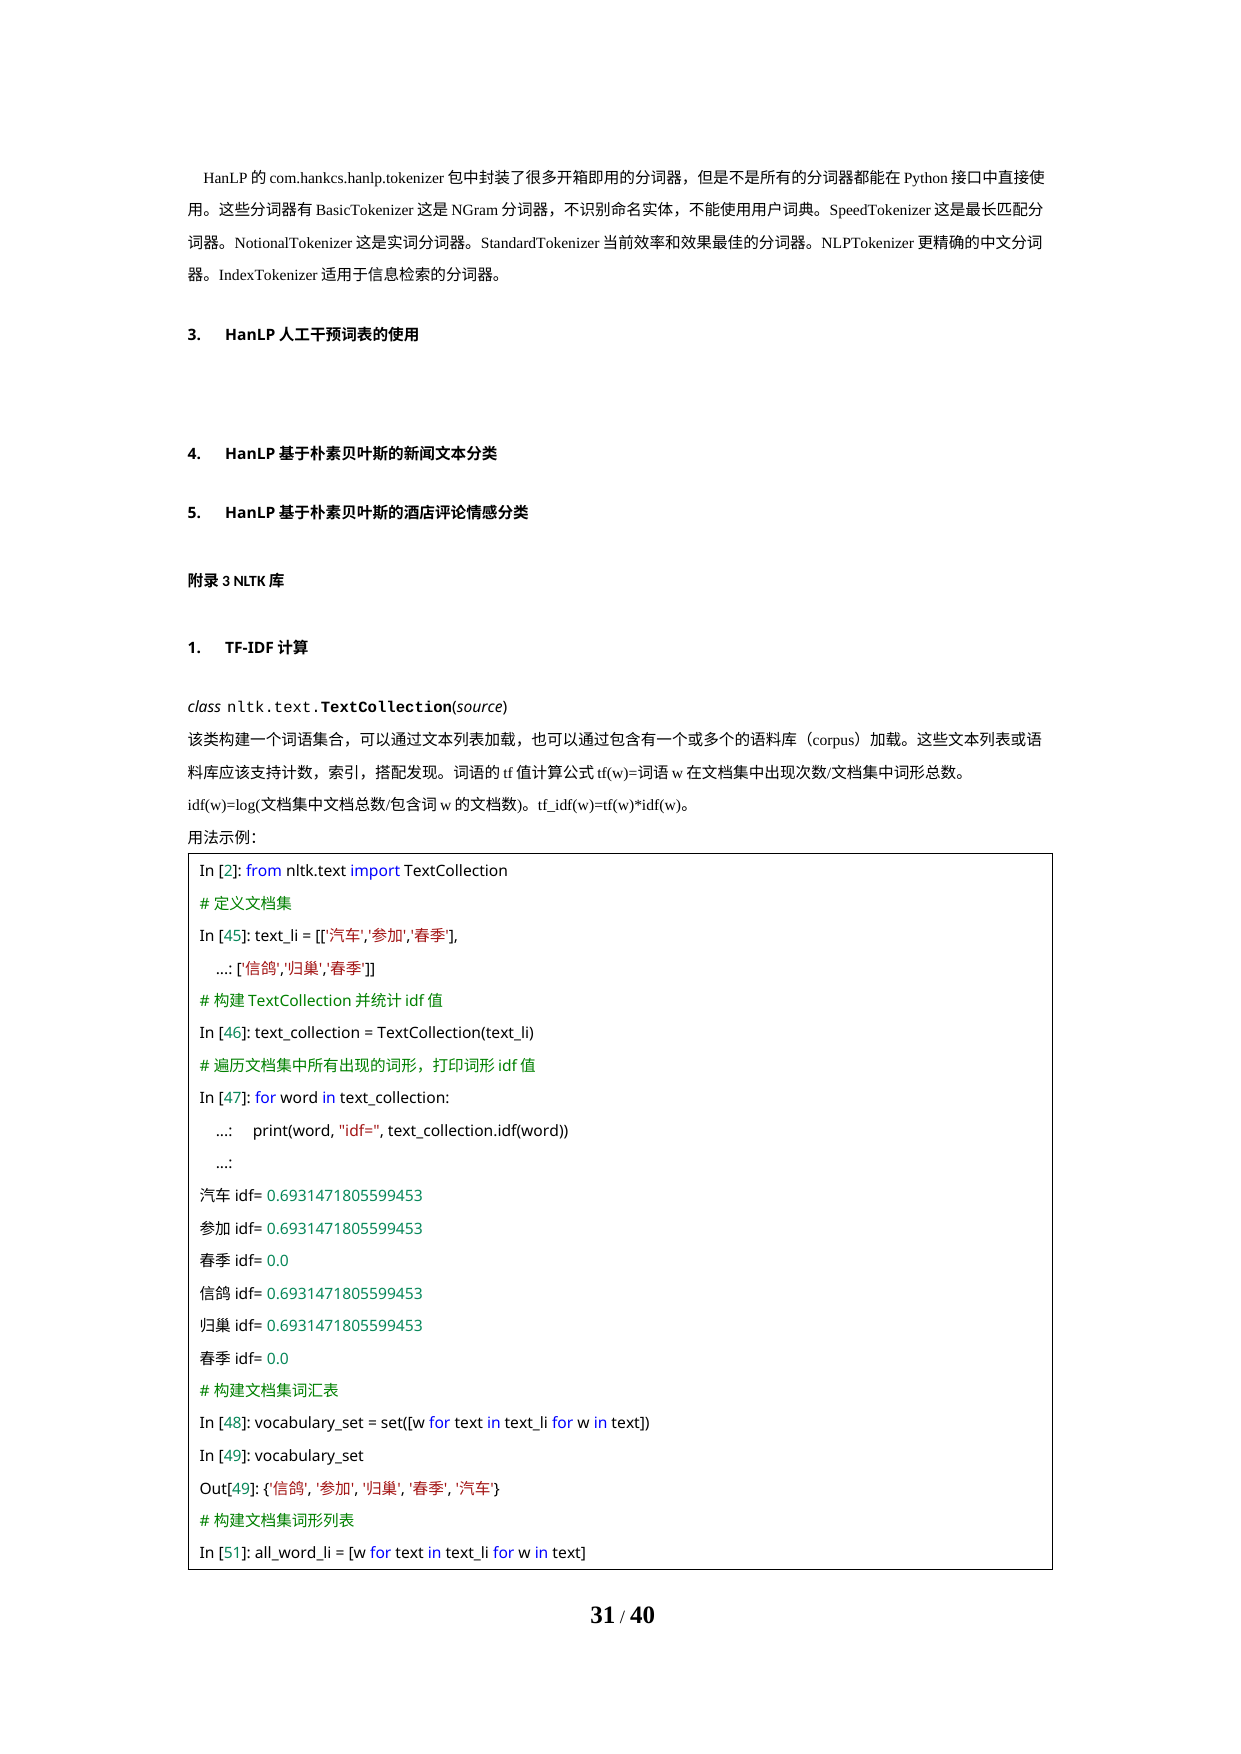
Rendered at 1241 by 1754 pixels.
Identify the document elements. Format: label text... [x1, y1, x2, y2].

text HanLP的com.hankcs.hanlp.tokenizer包中封装了很多开箱即用的分词器，但是不是所有的分词器都能在Python接口中直接使用。这些分词器有BasicTokenizer这是NGram分词器，不识别命名实体，不能使用用户词典。SpeedTokenizer这是最长匹配分词器。NotionalTokenizer这是实词分词器。StandardTokenizer当前效率和效果最佳的分词器。NLPTokenizer更精确的中文分词器。IndexTokenizer适用于信息检索的分词器。 [187, 160, 1053, 290]
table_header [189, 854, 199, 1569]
subtitle HanLP人工干预词表的使用 [187, 317, 1053, 350]
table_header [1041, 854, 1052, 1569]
text 该类构建一个词语集合，可以通过文本列表加载，也可以通过包含有一个或多个的语料库（corpus）加载。这些文本列表或语料库应该支持计数，索引，搭配发现。词语的tf值计算公式tf(w)=词语w在文档集中出现次数/文档集中词形总数。idf(w)=log(文档集中文档总数/包含词w的文档数)。tf_idf(w)=tf(w)*idf(w)。 [187, 723, 1053, 820]
subtitle TF-IDF计算 [187, 631, 1053, 663]
text 用法示例： [187, 820, 1053, 853]
subtitle HanLP基于朴素贝叶斯的新闻文本分类 [187, 436, 1053, 469]
subtitle HanLP基于朴素贝叶斯的酒店评论情感分类 [187, 496, 1053, 528]
subtitle 附录3 NLTK库 [187, 564, 1053, 596]
text class nltk.text.TextCollection(source) [187, 690, 1053, 723]
